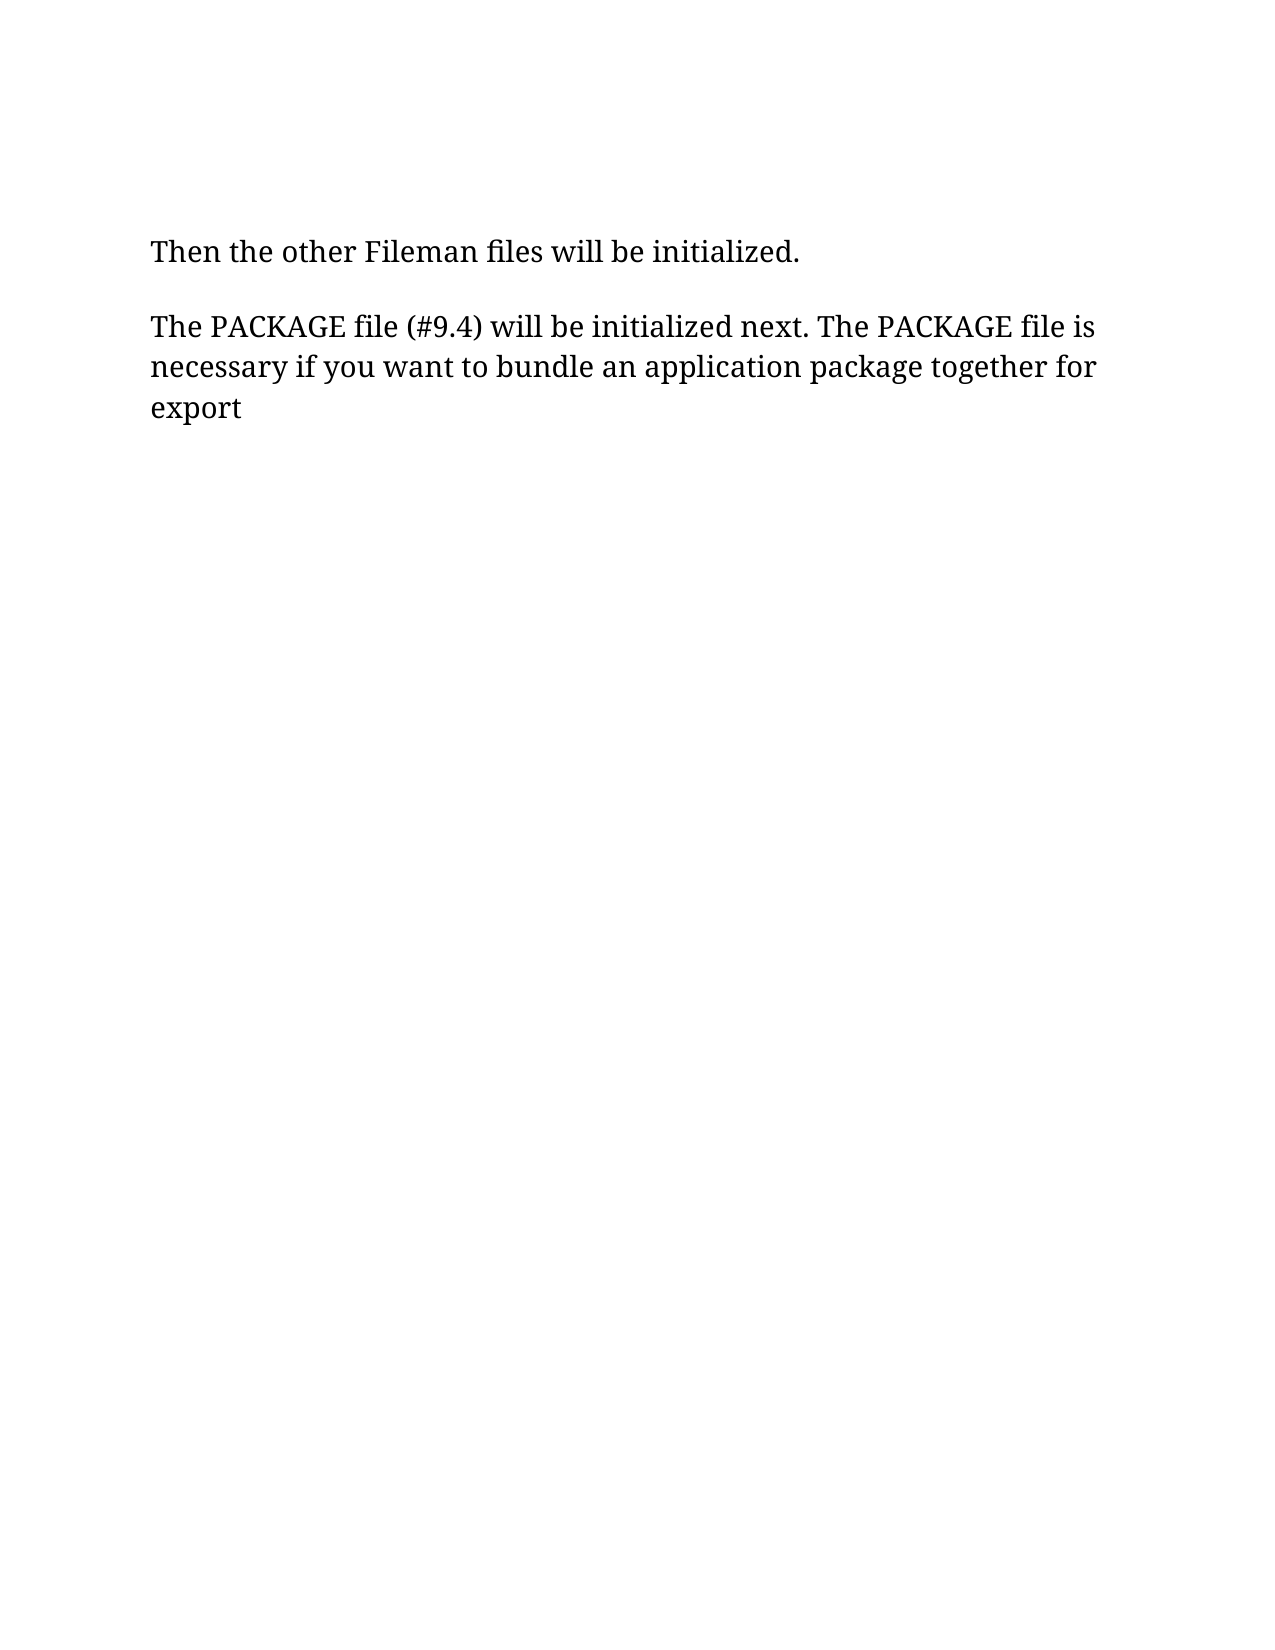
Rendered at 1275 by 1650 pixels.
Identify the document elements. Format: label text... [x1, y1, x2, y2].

text Then the other Fileman files will be initialized. [150, 232, 1139, 271]
text The PACKAGE file (#9.4) will be initialized next. The PACKAGE file is necessary if you want to bundle an application package together for export [150, 306, 1123, 427]
